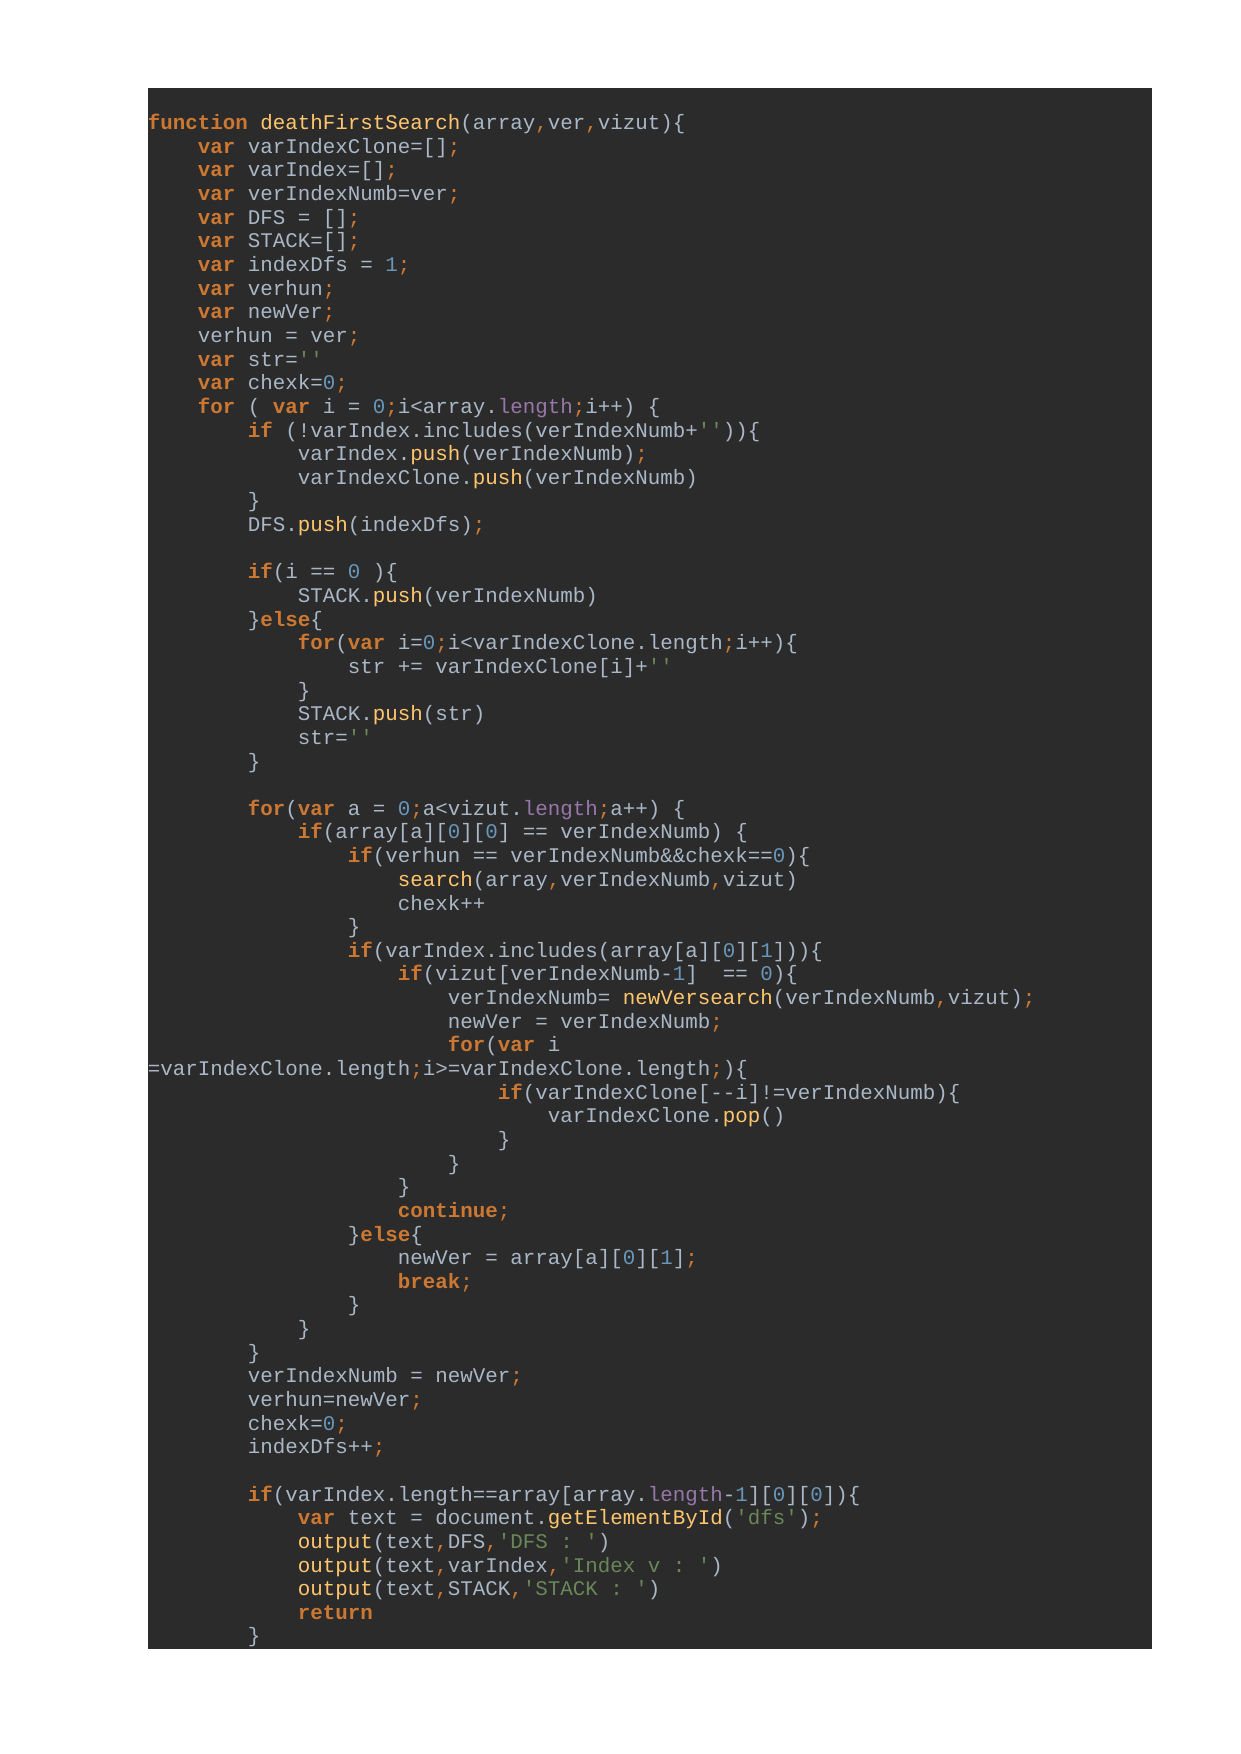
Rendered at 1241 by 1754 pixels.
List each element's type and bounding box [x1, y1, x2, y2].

text [148, 88, 1152, 1649]
